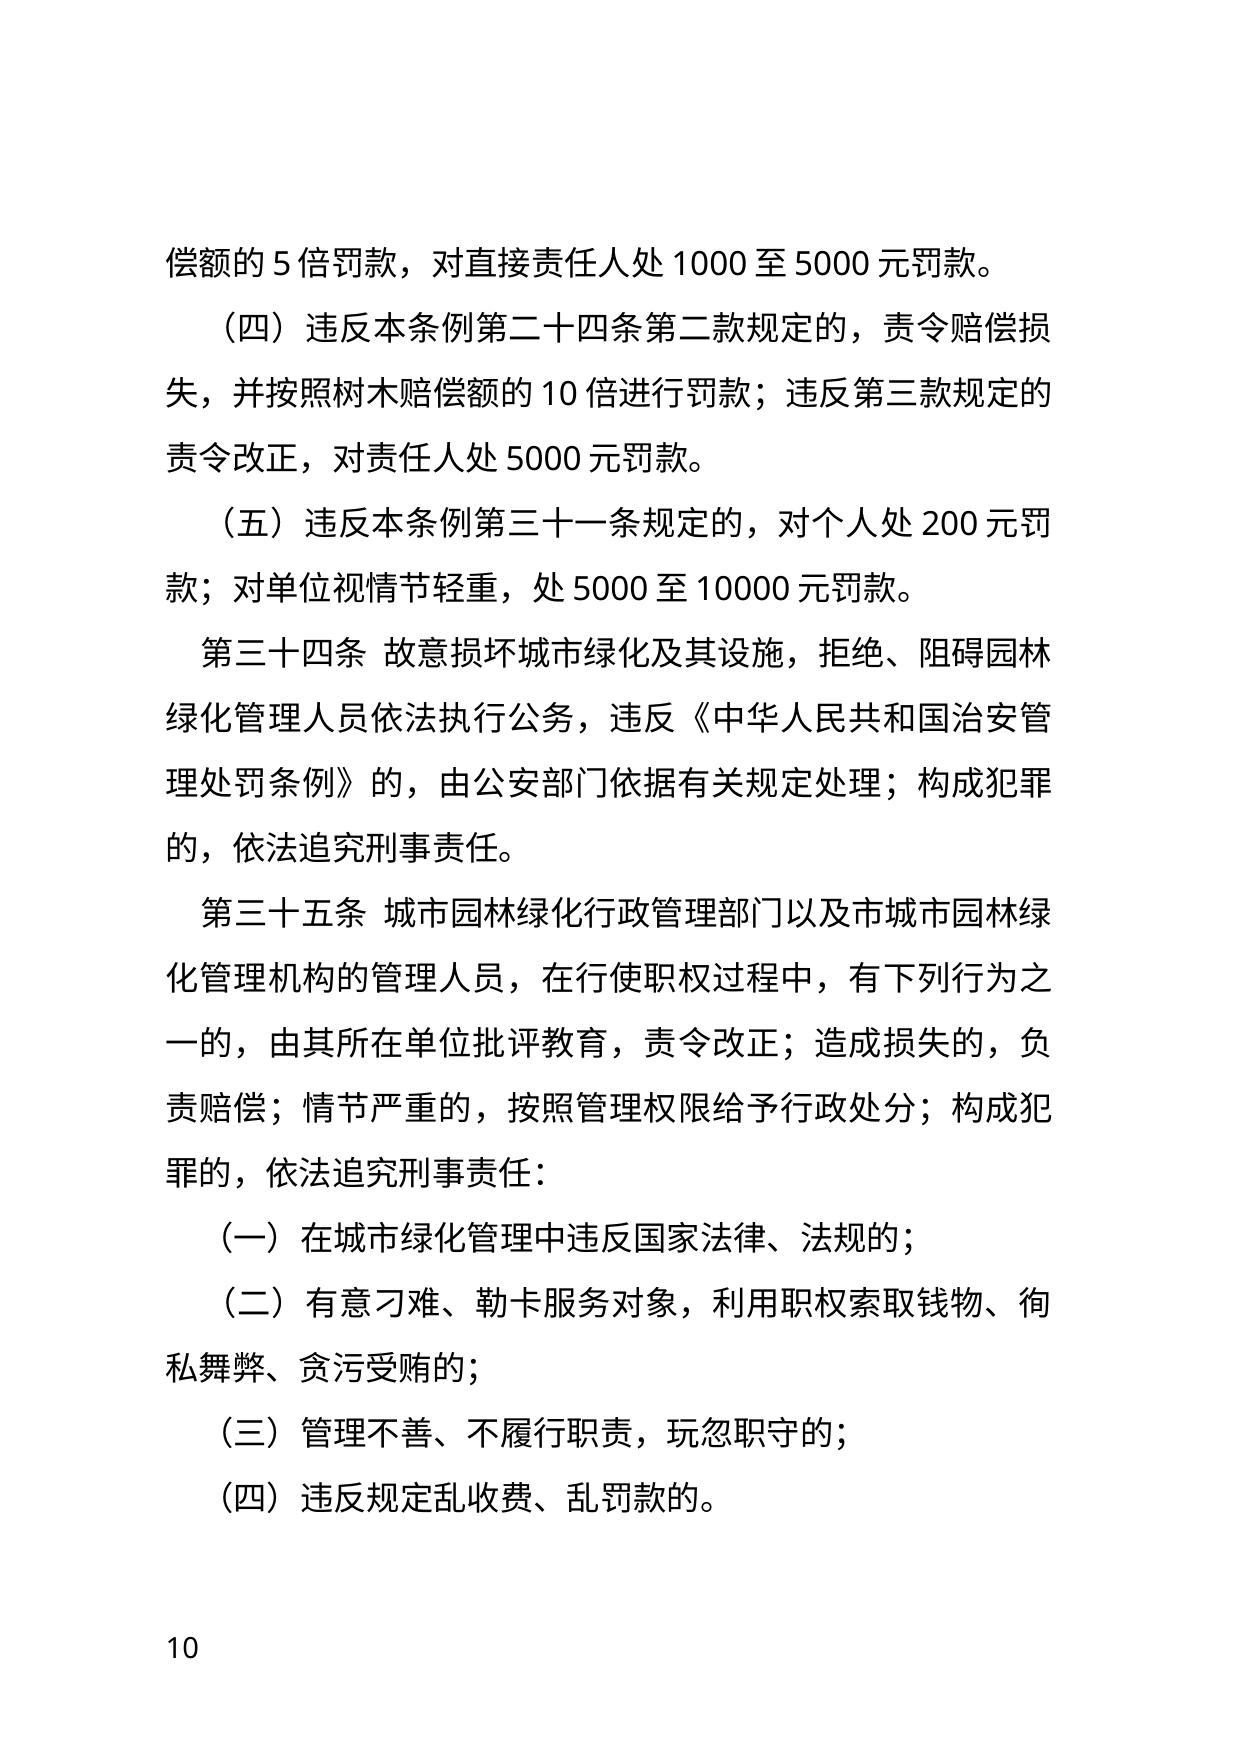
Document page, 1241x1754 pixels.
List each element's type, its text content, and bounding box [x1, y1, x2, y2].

text （三）管理不善、不履行职责，玩忽职守的； [165, 1399, 1053, 1464]
text 第三十四条 故意损坏城市绿化及其设施，拒绝、阻碍园林绿化管理人员依法执行公务，违反《中华人民共和国治安管理处罚条例》的，由公安部门依据有关规定处理；构成犯罪的，依法追究刑事责任。 [165, 619, 1053, 879]
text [165, 229, 1053, 294]
text 第三十五条 城市园林绿化行政管理部门以及市城市园林绿化管理机构的管理人员，在行使职权过程中，有下列行为之一的，由其所在单位批评教育，责令改正；造成损失的，负责赔偿；情节严重的，按照管理权限给予行政处分；构成犯罪的，依法追究刑事责任： [165, 879, 1053, 1204]
text （二）有意刁难、勒卡服务对象，利用职权索取钱物、徇私舞弊、贪污受贿的； [165, 1269, 1053, 1399]
text （一）在城市绿化管理中违反国家法律、法规的； [165, 1204, 1053, 1269]
text （四）违反本条例第二十四条第二款规定的，责令赔偿损失，并按照树木赔偿额的10倍进行罚款；违反第三款规定的，责令改正，对责任人处5000元罚款。 [165, 294, 1053, 489]
text （五）违反本条例第三十一条规定的，对个人处200元罚款；对单位视情节轻重，处5000至10000元罚款。 [165, 489, 1053, 619]
text （四）违反规定乱收费、乱罚款的。 [165, 1464, 1053, 1529]
